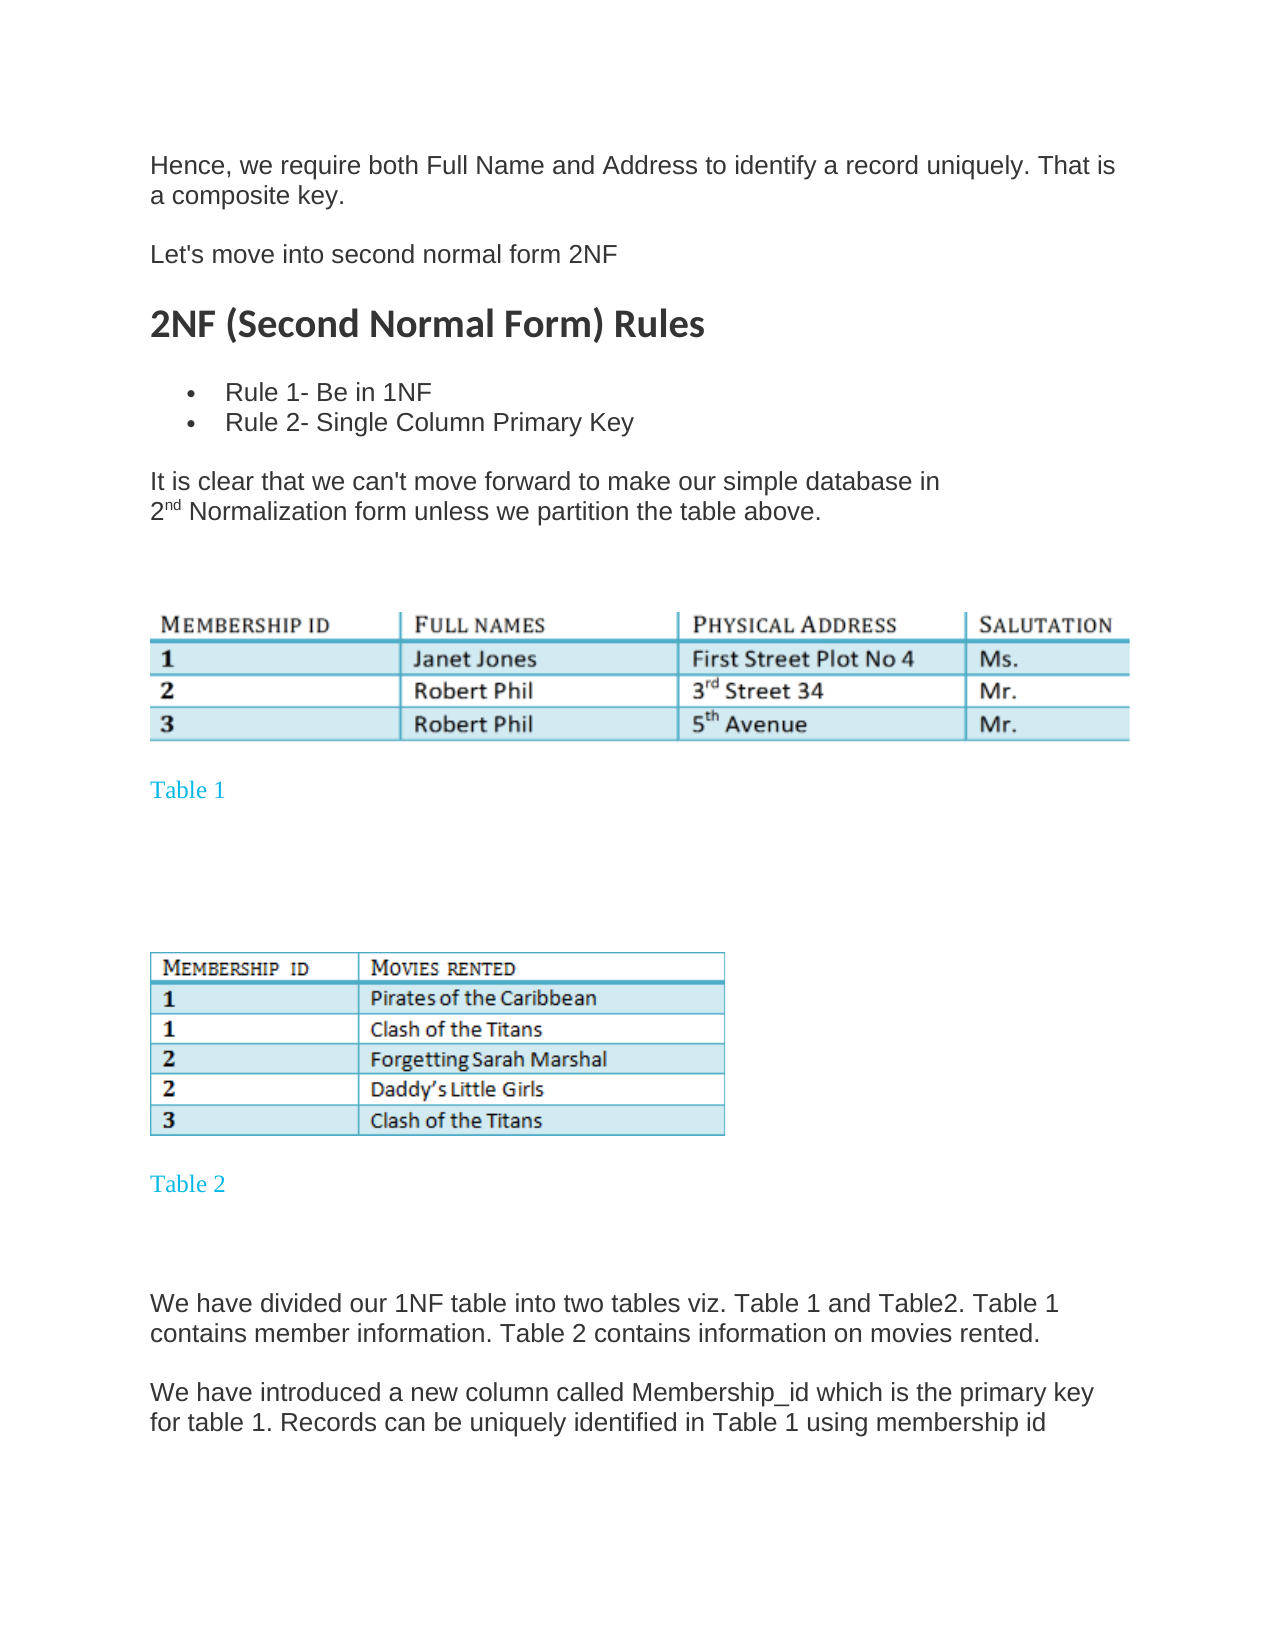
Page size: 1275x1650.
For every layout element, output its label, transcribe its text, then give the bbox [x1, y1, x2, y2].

text Table 2 [150, 1169, 1125, 1198]
text We have introduced a new column called Membership_id which is the primary key for table 1. Records can be uniquely identified in Table 1 using membership id [150, 1377, 1125, 1437]
text Hence, we require both Full Name and Address to identify a record uniquely. That is a composite key. [150, 150, 1125, 210]
subtitle 2NF (Second Normal Form) Rules [150, 298, 1125, 348]
text It is clear that we can't move forward to make our simple database in 2nd Normalization form unless we partition the table above. [150, 466, 1125, 526]
list Rule 2- Single Column Primary Key [187, 407, 1125, 437]
text We have divided our 1NF table into two tables viz. Table 1 and Table2. Table 1 contains member information. Table 2 contains information on movies rented. [150, 1288, 1125, 1348]
list Rule 1- Be in 1NF [187, 377, 1125, 407]
picture [150, 952, 725, 1136]
text Table 1 [150, 776, 1125, 804]
picture [150, 612, 1130, 743]
text Let's move into second normal form 2NF [150, 239, 1125, 269]
